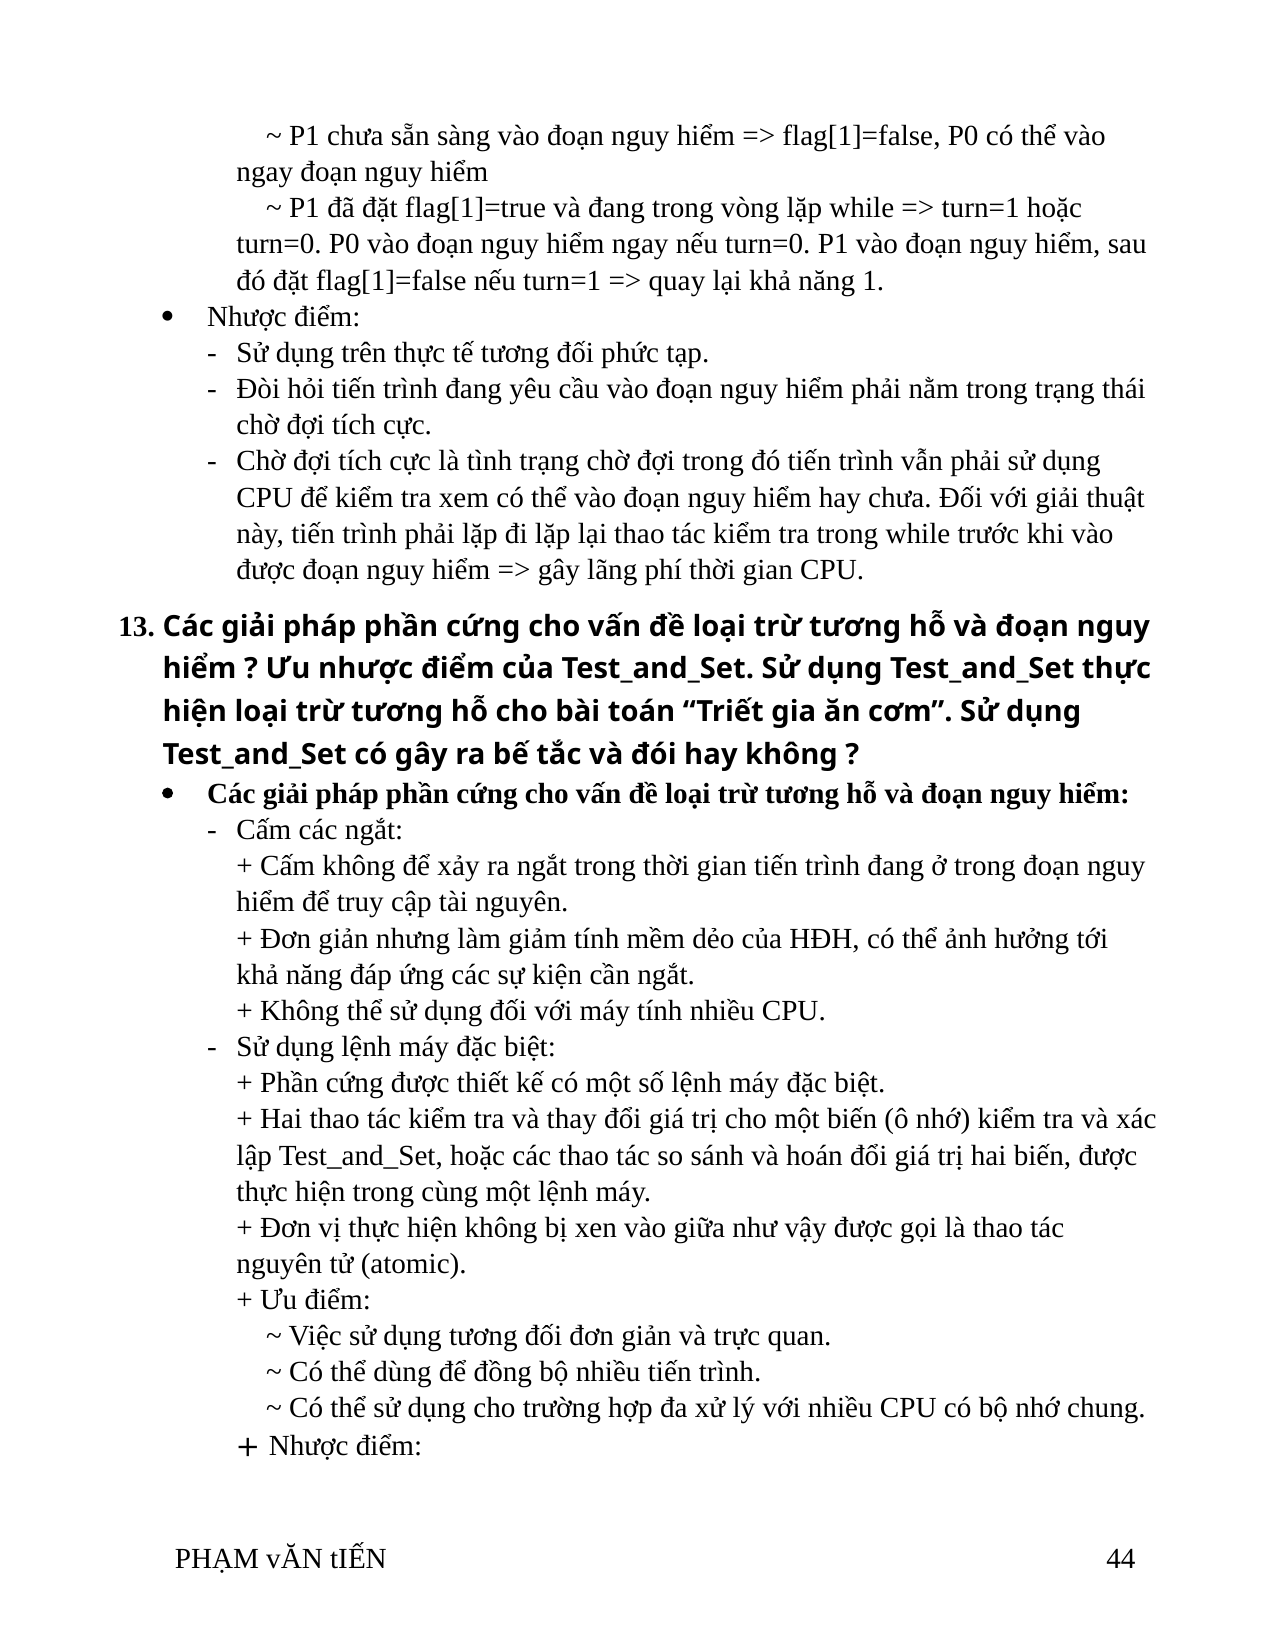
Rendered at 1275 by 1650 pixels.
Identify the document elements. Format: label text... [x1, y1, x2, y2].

list Chờ đợi tích cực là tình trạng chờ đợi trong đó tiến trình vẫn phải sử dụng CPU để kiểm tra xem có thể vào đoạn nguy hiểm hay chưa. Đối với giải thuật này, tiến trình phải lặp đi lặp lại thao tác kiểm tra trong while trước khi vào được đoạn nguy hiểm => gây lãng phí thời gian CPU. [207, 443, 1157, 586]
list ~ Việc sử dụng tương đối đơn giản và trực quan. [266, 1318, 1157, 1352]
list ~ Có thể sử dụng cho trường hợp đa xử lý với nhiều CPU có bộ nhớ chung. [266, 1391, 1157, 1424]
list Đòi hỏi tiến trình đang yêu cầu vào đoạn nguy hiểm phải nằm trong trạng thái chờ đợi tích cực. [207, 371, 1157, 441]
list + Hai thao tác kiểm tra và thay đổi giá trị cho một biến (ô nhớ) kiểm tra và xác lập Test_and_Set, hoặc các thao tác so sánh và hoán đổi giá trị hai biến, được thực hiện trong cùng một lệnh máy. [236, 1101, 1157, 1207]
list + Cấm không để xảy ra ngắt trong thời gian tiến trình đang ở trong đoạn nguy hiểm để truy cập tài nguyên. [236, 848, 1157, 918]
list Sử dụng trên thực tế tương đối phức tạp. [207, 335, 1157, 369]
list Sử dụng lệnh máy đặc biệt: [207, 1029, 1157, 1063]
list + Đơn giản nhưng làm giảm tính mềm dẻo của HĐH, có thể ảnh hưởng tới khả năng đáp ứng các sự kiện cần ngắt. [236, 921, 1157, 990]
list + Phần cứng được thiết kế có một số lệnh máy đặc biệt. [236, 1065, 1157, 1099]
list + Đơn vị thực hiện không bị xen vào giữa như vậy được gọi là thao tác nguyên tử (atomic). [236, 1210, 1157, 1279]
list + Không thể sử dụng đối với máy tính nhiều CPU. [236, 993, 1157, 1027]
list Cấm các ngắt: [207, 812, 1157, 846]
list Nhược điểm: [162, 299, 1157, 332]
list Các giải pháp phần cứng cho vấn đề loại trừ tương hỗ và đoạn nguy hiểm: [162, 776, 1157, 810]
list ~ P1 đã đặt flag[1]=true và đang trong vòng lặp while => turn=1 hoặc turn=0. P0 vào đoạn nguy hiểm ngay nếu turn=0. P1 vào đoạn nguy hiểm, sau đó đặt flag[1]=false nếu turn=1 => quay lại khả năng 1. [236, 190, 1157, 296]
list + Nhược điểm: [236, 1427, 1157, 1462]
subtitle Các giải pháp phần cứng cho vấn đề loại trừ tương hỗ và đoạn nguy hiểm ? Ưu nhược điểm của Test_and_Set. Sử dụng Test_and_Set thực hiện loại trừ tương hỗ cho bài toán “Triết gia ăn cơm”. Sử dụng Test_and_Set có gây ra bế tắc và đói hay không ? [118, 605, 1157, 773]
list ~ Có thể dùng để đồng bộ nhiều tiến trình. [266, 1354, 1157, 1388]
list + Ưu điểm: [236, 1282, 1157, 1316]
list ~ P1 chưa sẵn sàng vào đoạn nguy hiểm => flag[1]=false, P0 có thể vào ngay đoạn nguy hiểm [236, 118, 1157, 188]
